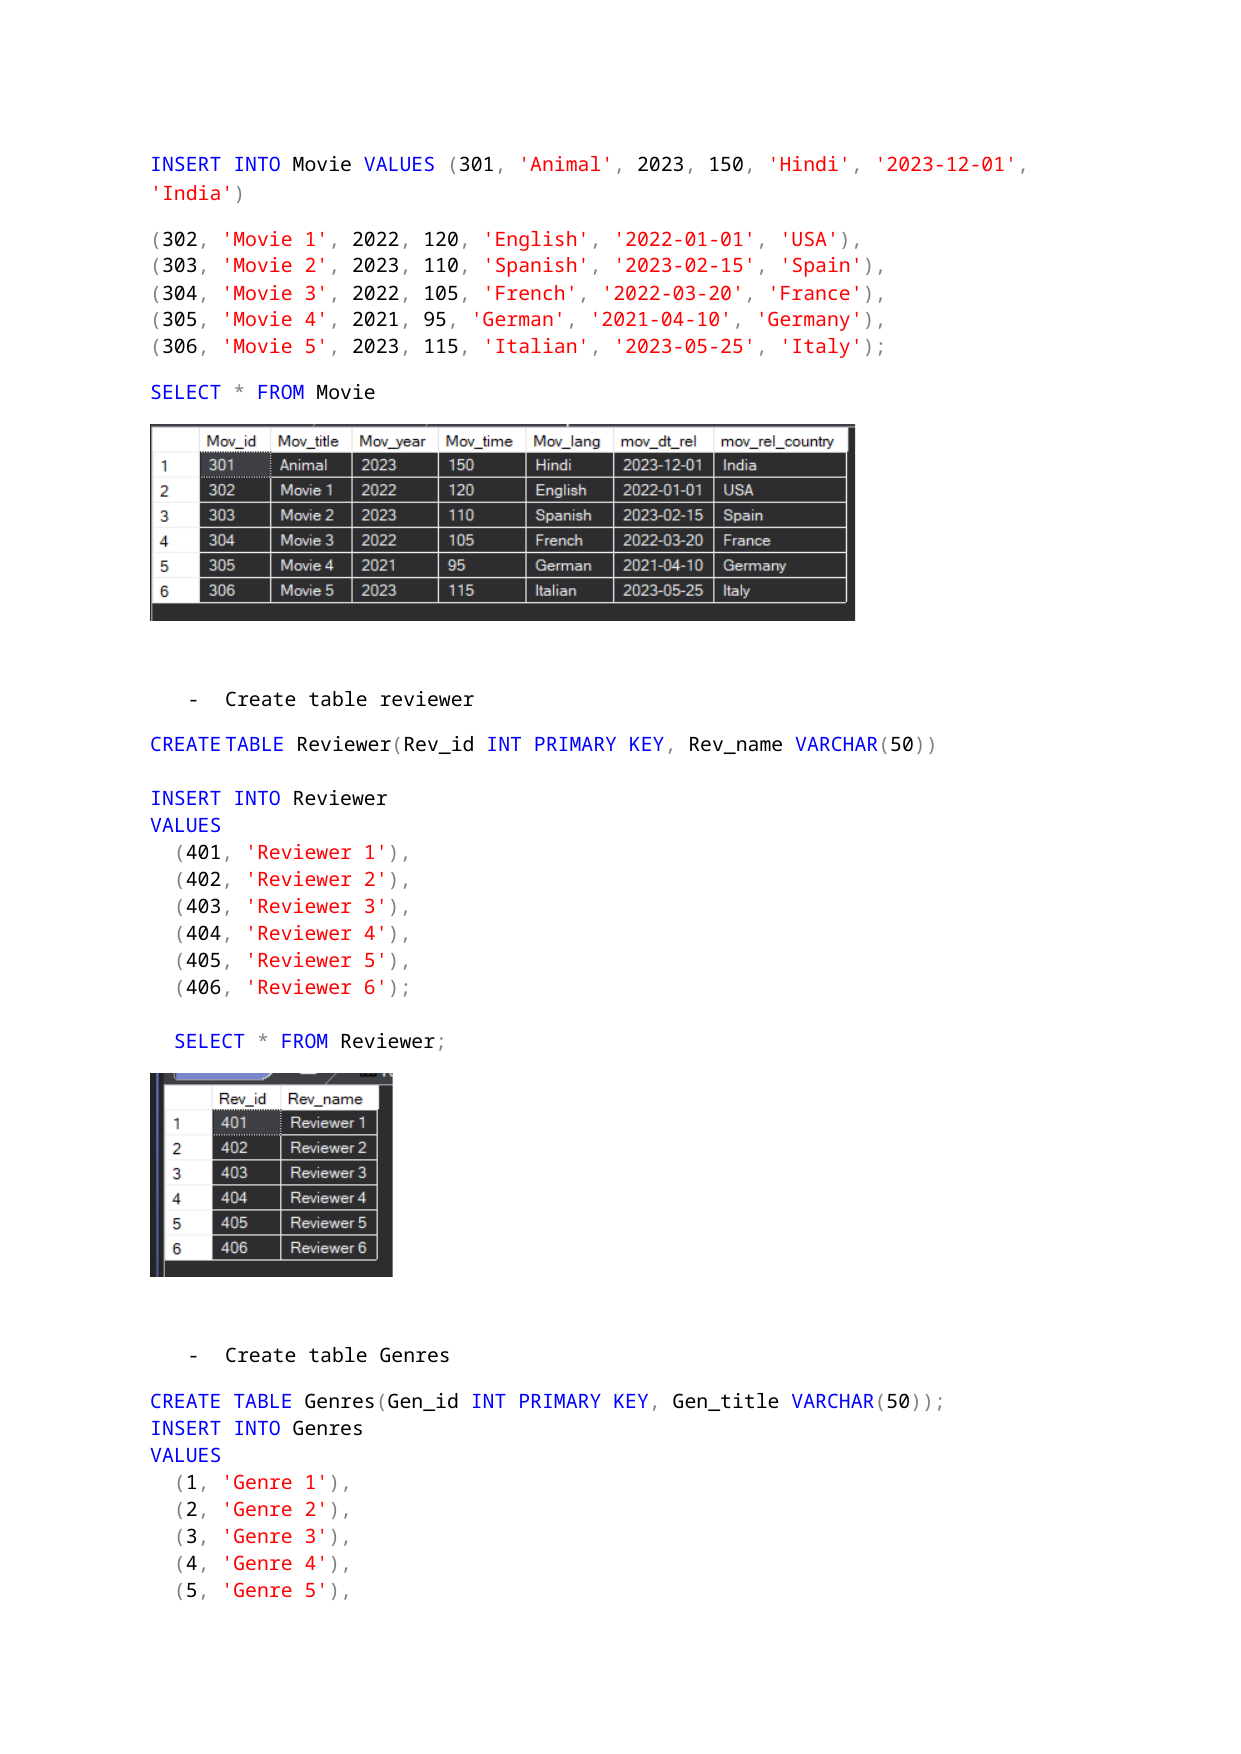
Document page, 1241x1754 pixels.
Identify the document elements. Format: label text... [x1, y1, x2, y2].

text (5, 'Genre 5'), [150, 1576, 1090, 1603]
text (302, 'Movie 1', 2022, 120, 'English', '2022-01-01', 'USA'), [150, 225, 1090, 252]
text INSERT INTO Reviewer [150, 785, 1090, 812]
text (4, 'Genre 4'), [150, 1549, 1090, 1576]
picture [150, 1073, 393, 1277]
text SELECT * FROM Movie [150, 378, 1090, 405]
text (305, 'Movie 4', 2021, 95, 'German', '2021-04-10', 'Germany'), [150, 306, 1090, 333]
text VALUES [150, 1441, 1090, 1468]
text (304, 'Movie 3', 2022, 105, 'French', '2022-03-20', 'France'), [150, 279, 1090, 306]
text (1, 'Genre 1'), [150, 1468, 1090, 1495]
picture [150, 424, 855, 621]
text (403, 'Reviewer 3'), [150, 893, 1090, 919]
text (405, 'Reviewer 5'), [150, 947, 1090, 973]
text (401, 'Reviewer 1'), [150, 839, 1090, 866]
text SELECT * FROM Reviewer; [150, 1027, 1090, 1054]
text (402, 'Reviewer 2'), [150, 866, 1090, 893]
text CREATE TABLE Genres(Gen_id INT PRIMARY KEY, Gen_title VARCHAR(50)); [150, 1387, 1090, 1414]
text VALUES [150, 812, 1090, 839]
text INSERT INTO Genres [150, 1414, 1090, 1441]
text (2, 'Genre 2'), [150, 1495, 1090, 1522]
text (3, 'Genre 3'), [150, 1522, 1090, 1549]
text (406, 'Reviewer 6'); [150, 973, 1090, 1001]
text INSERT INTO Movie VALUES (301, 'Animal', 2023, 150, 'Hindi', '2023-12-01', 'India') [150, 150, 1090, 206]
text CREATE TABLE Reviewer(Rev_id INT PRIMARY KEY, Rev_name VARCHAR(50)) [150, 731, 1090, 758]
list Create table reviewer [187, 685, 1090, 712]
text (404, 'Reviewer 4'), [150, 919, 1090, 947]
text (303, 'Movie 2', 2023, 110, 'Spanish', '2023-02-15', 'Spain'), [150, 252, 1090, 279]
text (306, 'Movie 5', 2023, 115, 'Italian', '2023-05-25', 'Italy'); [150, 333, 1090, 360]
list Create table Genres [187, 1342, 1090, 1368]
